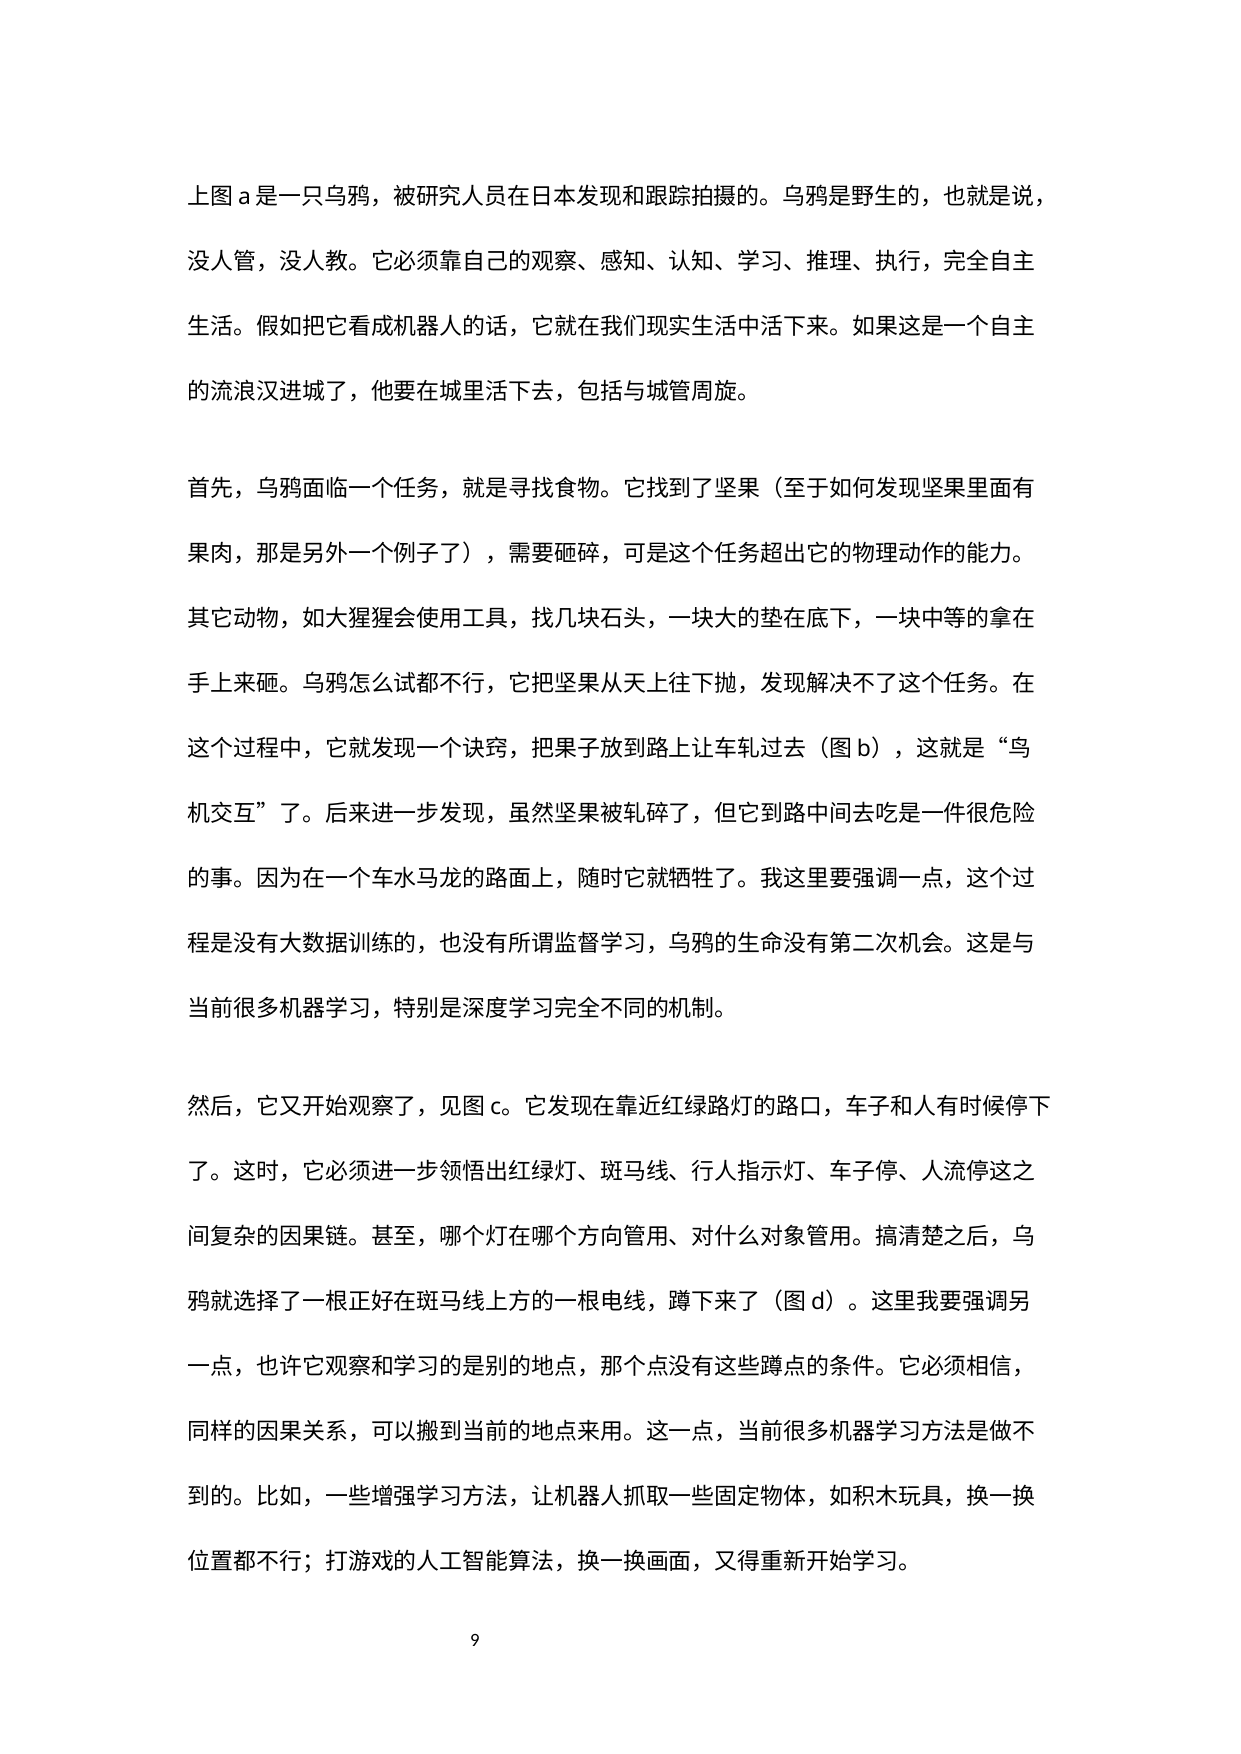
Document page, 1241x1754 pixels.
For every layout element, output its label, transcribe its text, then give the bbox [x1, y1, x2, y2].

text 上图a是一只乌鸦，被研究人员在日本发现和跟踪拍摄的。乌鸦是野生的，也就是说，没人管，没人教。它必须靠自己的观察、感知、认知、学习、推理、执行，完全自主生活。假如把它看成机器人的话，它就在我们现实生活中活下来。如果这是一个自主的流浪汉进城了，他要在城里活下去，包括与城管周旋。 [187, 162, 1053, 422]
text 然后，它又开始观察了，见图c。它发现在靠近红绿路灯的路口，车子和人有时候停下了。这时，它必须进一步领悟出红绿灯、斑马线、行人指示灯、车子停、人流停这之间复杂的因果链。甚至，哪个灯在哪个方向管用、对什么对象管用。搞清楚之后，乌鸦就选择了一根正好在斑马线上方的一根电线，蹲下来了（图d）。这里我要强调另一点，也许它观察和学习的是别的地点，那个点没有这些蹲点的条件。它必须相信，同样的因果关系，可以搬到当前的地点来用。这一点，当前很多机器学习方法是做不到的。比如，一些增强学习方法，让机器人抓取一些固定物体，如积木玩具，换一换位置都不行；打游戏的人工智能算法，换一换画面，又得重新开始学习。 [187, 1072, 1053, 1592]
text 首先，乌鸦面临一个任务，就是寻找食物。它找到了坚果（至于如何发现坚果里面有果肉，那是另外一个例子了），需要砸碎，可是这个任务超出它的物理动作的能力。其它动物，如大猩猩会使用工具，找几块石头，一块大的垫在底下，一块中等的拿在手上来砸。乌鸦怎么试都不行，它把坚果从天上往下抛，发现解决不了这个任务。在这个过程中，它就发现一个诀窍，把果子放到路上让车轧过去（图b），这就是“鸟机交互”了。后来进一步发现，虽然坚果被轧碎了，但它到路中间去吃是一件很危险的事。因为在一个车水马龙的路面上，随时它就牺牲了。我这里要强调一点，这个过程是没有大数据训练的，也没有所谓监督学习，乌鸦的生命没有第二次机会。这是与当前很多机器学习，特别是深度学习完全不同的机制。 [187, 454, 1053, 1039]
